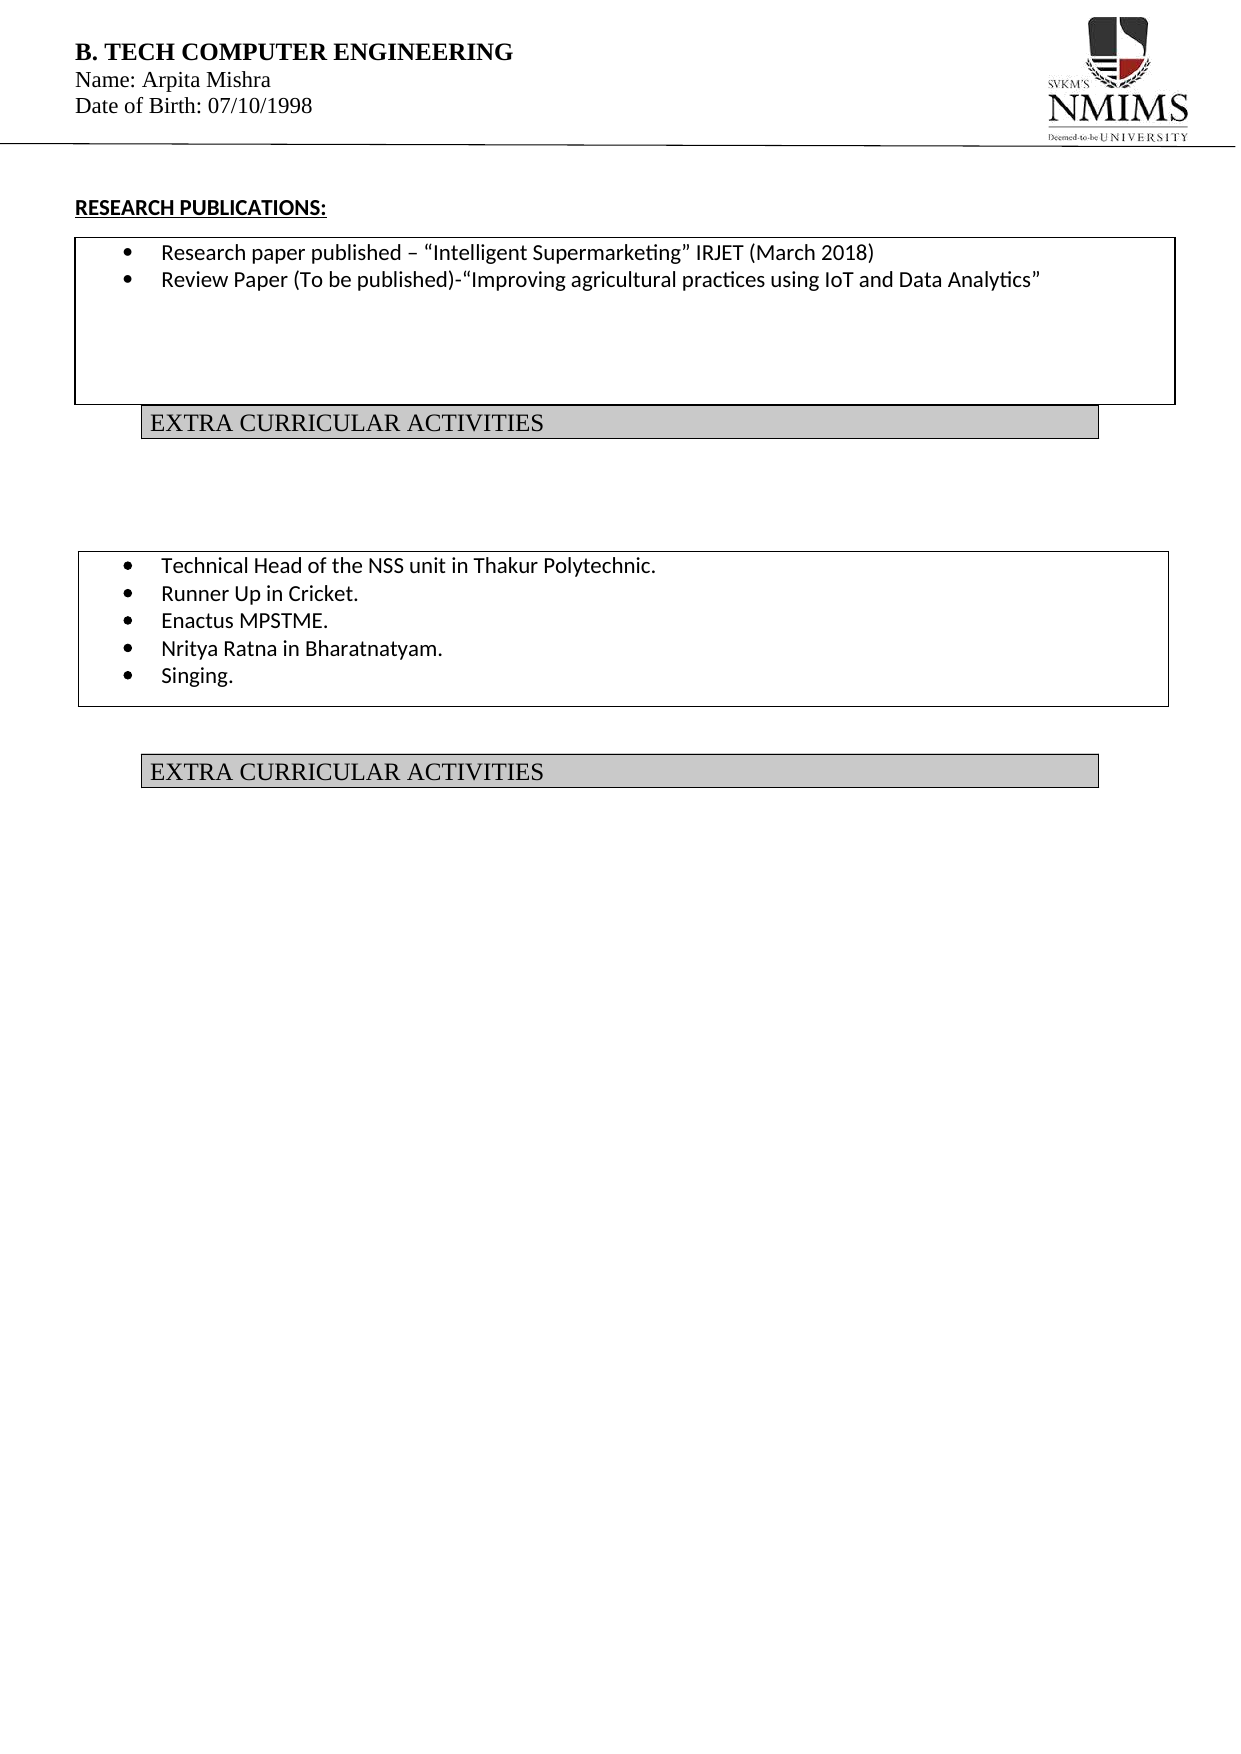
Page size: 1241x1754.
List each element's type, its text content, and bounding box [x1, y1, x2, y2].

table_header Research paper published – “Intelligent Supermarketing” IRJET (March 2018) Review Paper (To be published)-“Improving agricultural practices using IoT and Data Analytics” [76, 238, 1174, 403]
text RESEARCH PUBLICATIONS: [75, 193, 1240, 221]
text EXTRA CURRICULAR ACTIVITIES [142, 406, 1098, 438]
text EXTRA CURRICULAR ACTIVITIES [142, 755, 1098, 787]
table_header Technical Head of the NSS unit in Thakur Polytechnic. Runner Up in Cricket. Enactus MPSTME. Nritya Ratna in Bharatnatyam. Singing. [79, 552, 1168, 706]
picture [1048, 17, 1188, 142]
